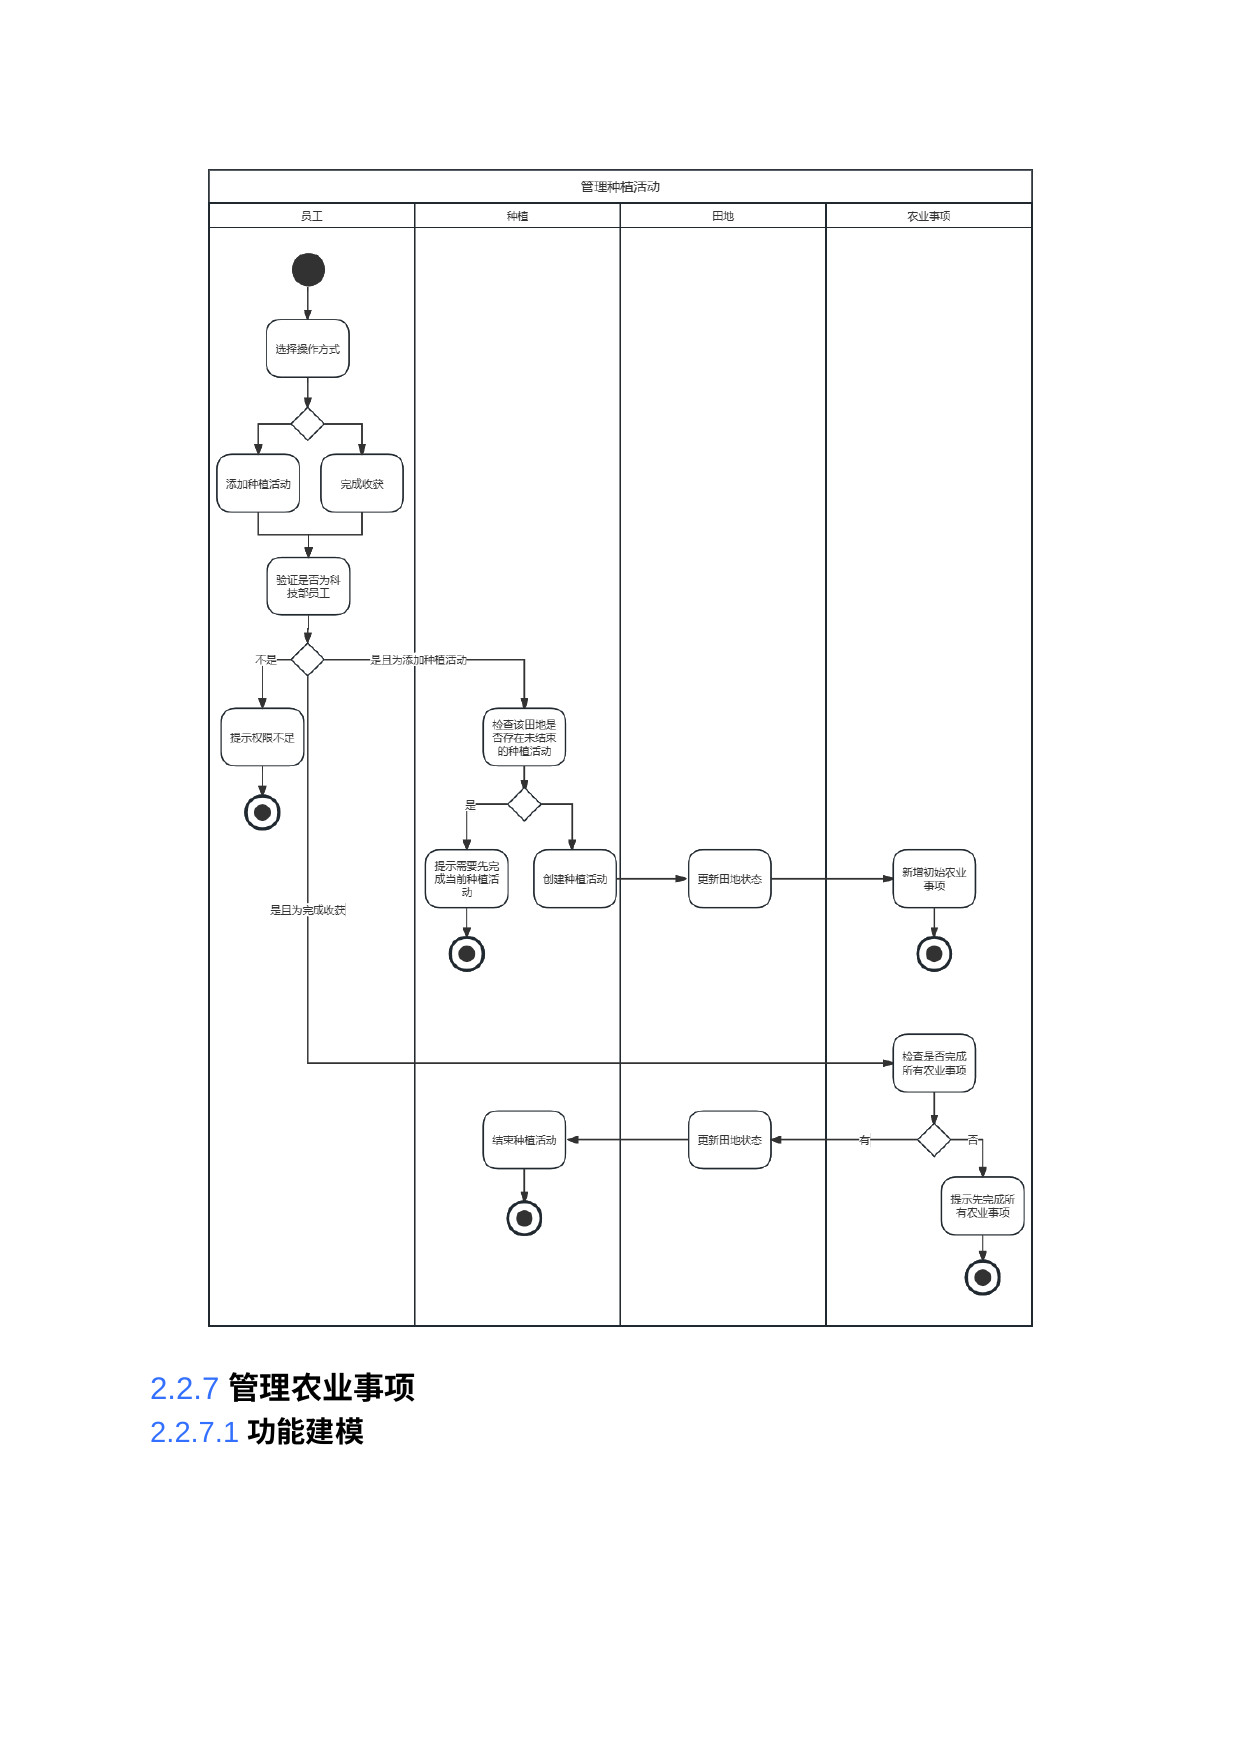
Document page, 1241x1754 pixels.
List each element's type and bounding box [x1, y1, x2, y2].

picture [188, 150, 1052, 1346]
